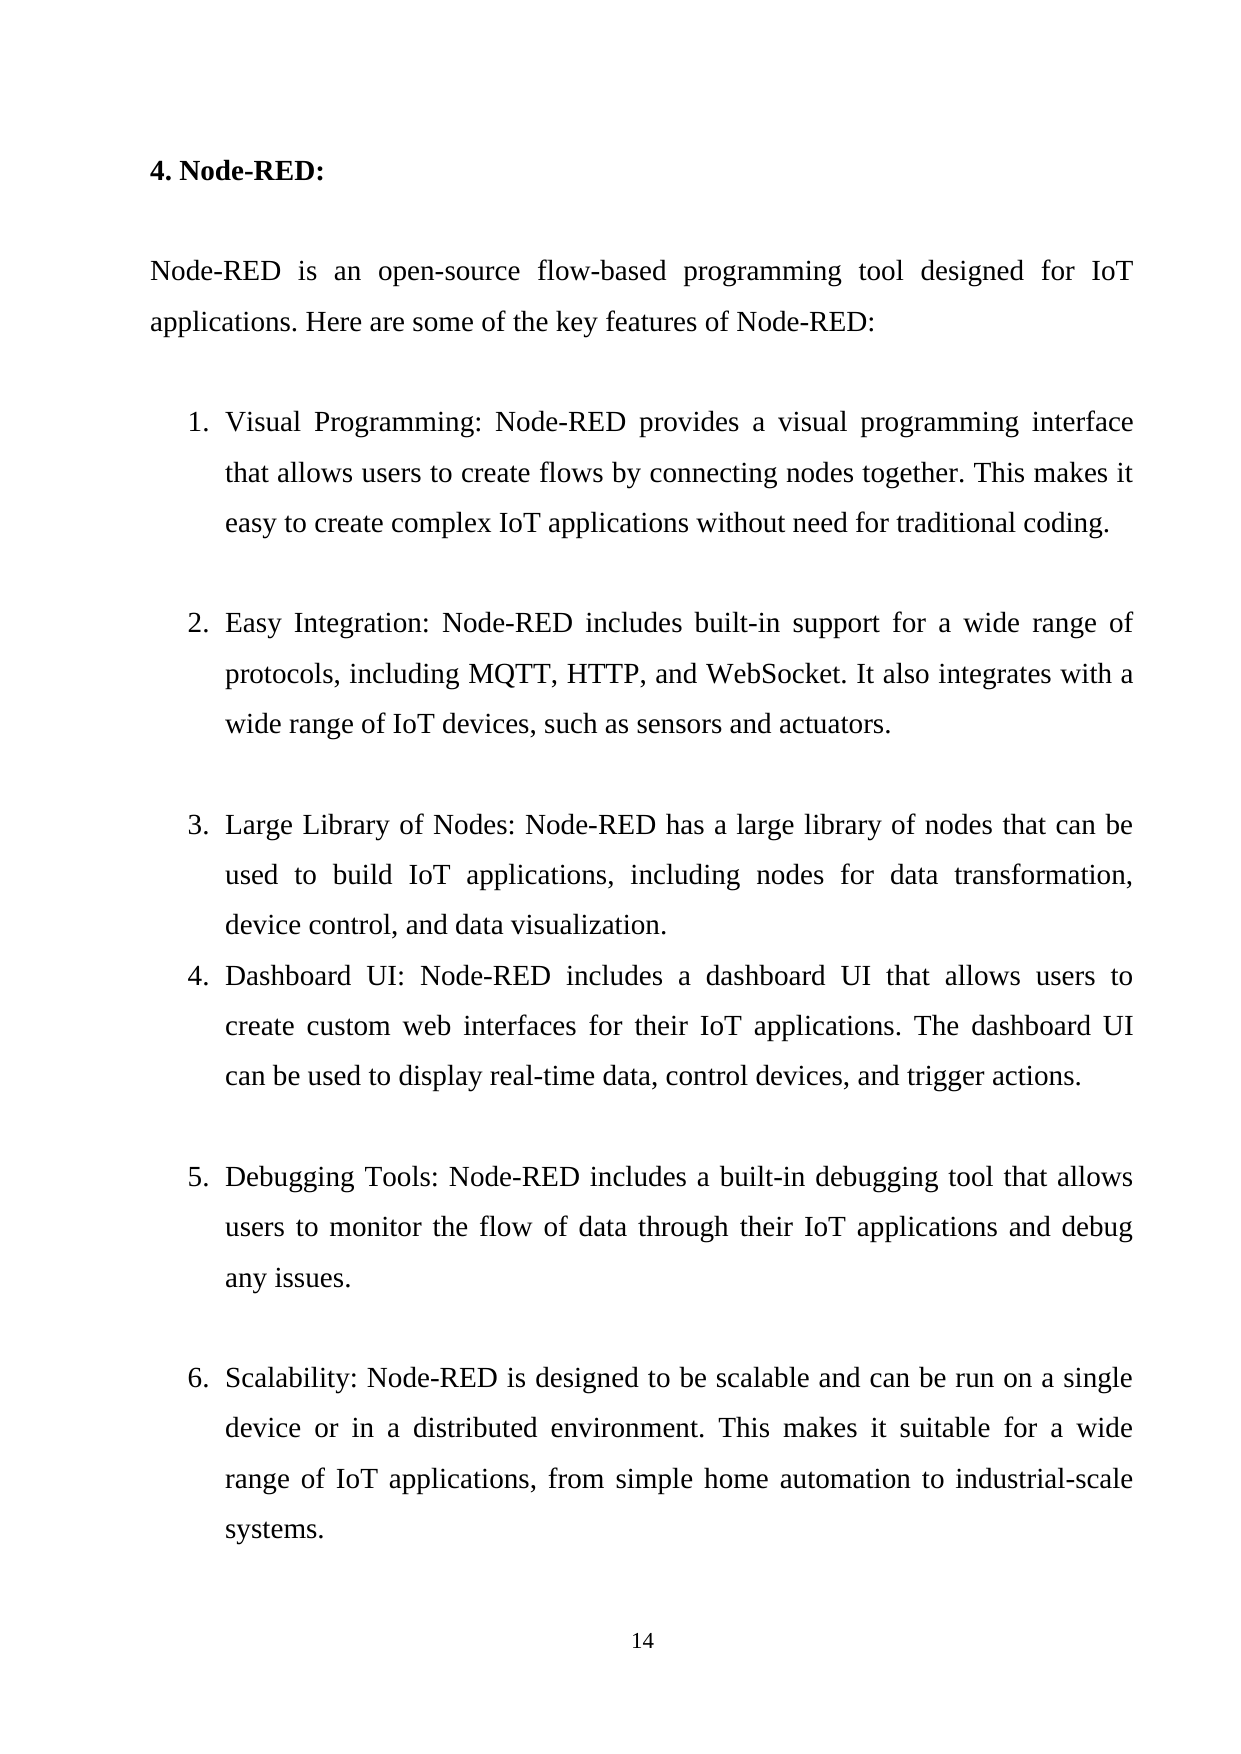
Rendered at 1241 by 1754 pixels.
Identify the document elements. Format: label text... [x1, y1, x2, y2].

list Debugging Tools: Node-RED includes a built-in debugging tool that allows users to monitor the flow of data through their IoT applications and debug any issues. [187, 1159, 1134, 1293]
text 4. Node-RED: [150, 153, 1134, 186]
list Large Library of Nodes: Node-RED has a large library of nodes that can be used to build IoT applications, including nodes for data transformation, device control, and data visualization. [187, 807, 1134, 941]
list Visual Programming: Node-RED provides a visual programming interface that allows users to create flows by connecting nodes together. This makes it easy to create complex IoT applications without need for traditional coding. [187, 404, 1134, 538]
list Dashboard UI: Node-RED includes a dashboard UI that allows users to create custom web interfaces for their IoT applications. The dashboard UI can be used to display real-time data, control devices, and trigger actions. [187, 958, 1134, 1092]
list Easy Integration: Node-RED includes built-in support for a wide range of protocols, including MQTT, HTTP, and WebSocket. It also integrates with a wide range of IoT devices, such as sensors and actuators. [187, 606, 1134, 740]
text Node-RED is an open-source flow-based programming tool designed for IoT applications. Here are some of the key features of Node-RED: [150, 253, 1134, 337]
list Scalability: Node-RED is designed to be scalable and can be run on a single device or in a distributed environment. This makes it suitable for a wide range of IoT applications, from simple home automation to industrial-scale systems. [187, 1360, 1134, 1545]
